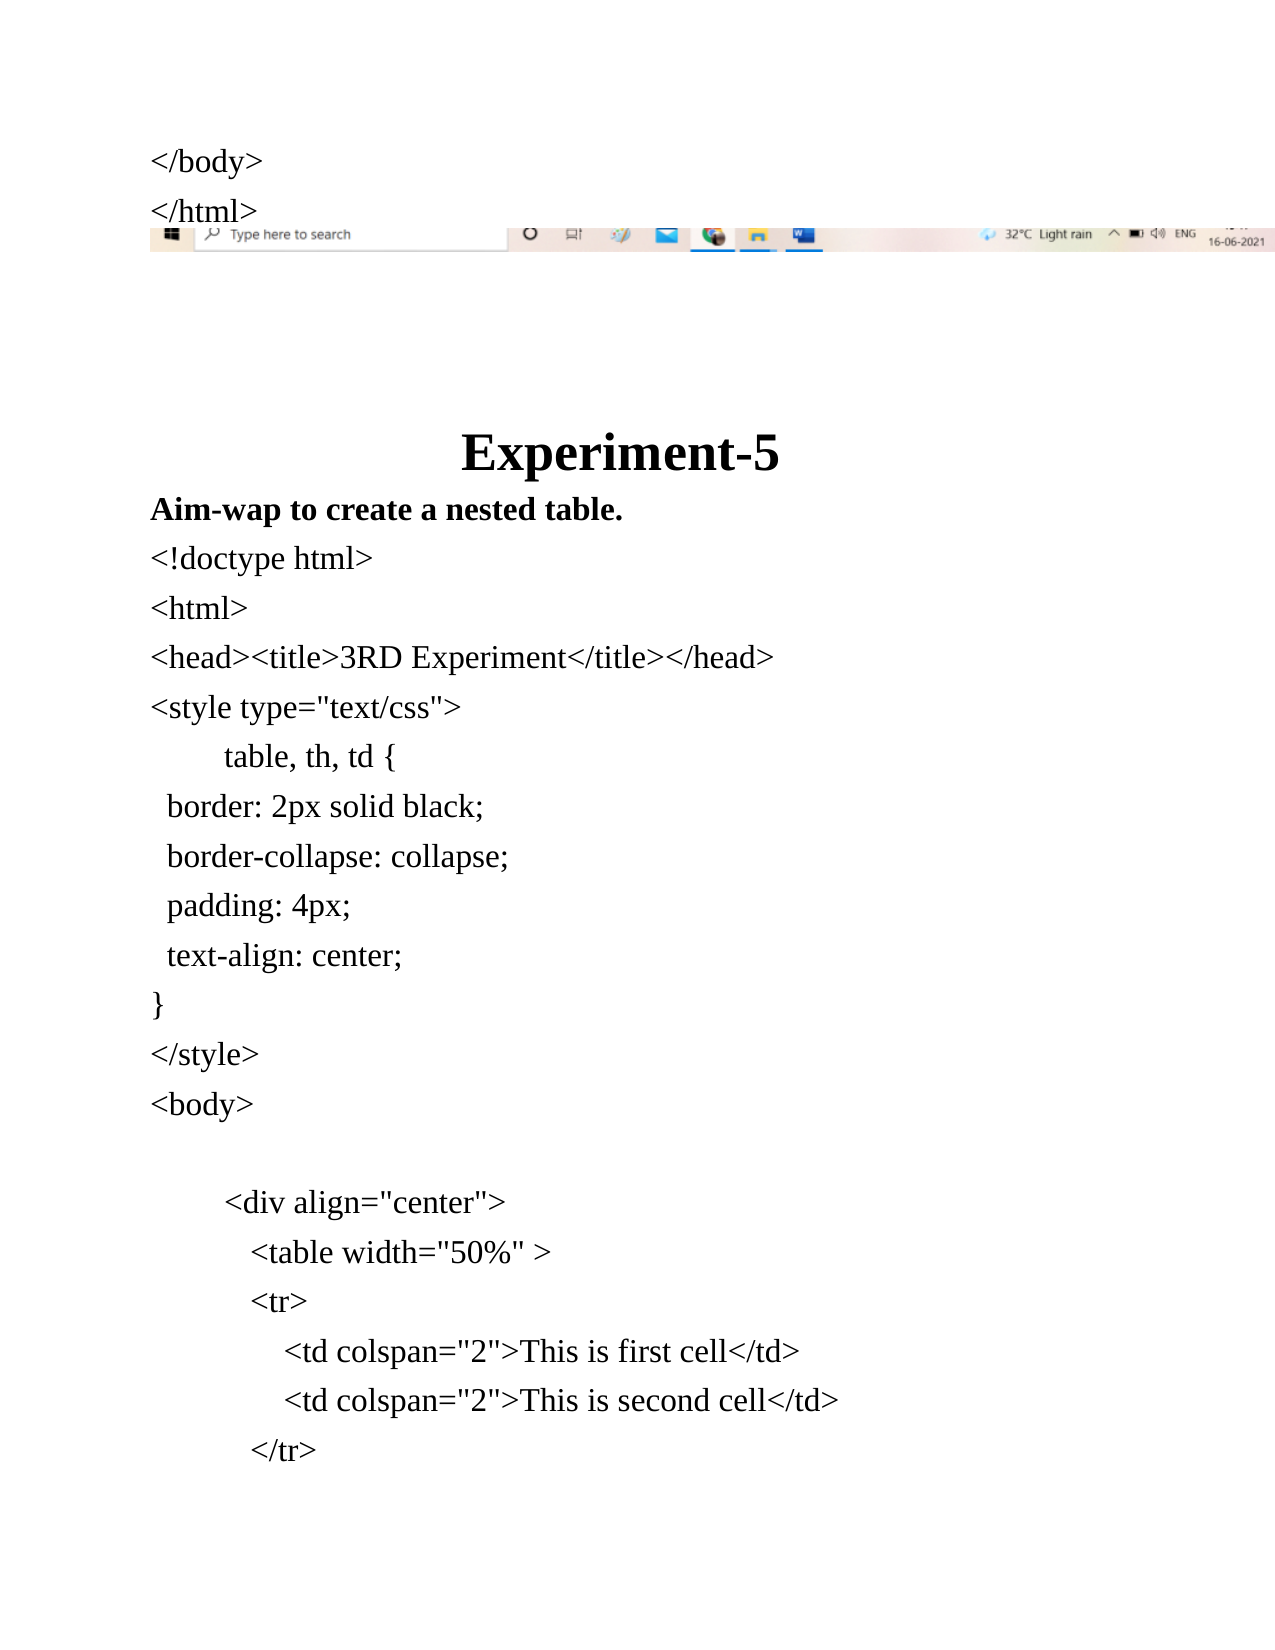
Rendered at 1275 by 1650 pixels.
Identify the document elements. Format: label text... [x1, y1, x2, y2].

text Aim-wap to create a nested table. [150, 497, 1125, 526]
text <table width="50%" > [150, 1240, 1125, 1269]
text </style> [150, 1042, 1125, 1071]
text text-align: center; [150, 943, 1125, 972]
text Experiment-5 [535, 447, 1125, 476]
text <body> [150, 1092, 1125, 1121]
text </body> [150, 150, 1125, 179]
text padding: 4px; [150, 894, 1125, 922]
text <td colspan="2">This is first cell</td> [150, 1339, 1125, 1368]
text <head><title>3RD Experiment</title></head> [150, 646, 1125, 674]
text <!doctype html> [150, 547, 1125, 575]
text <div align="center"> [150, 1191, 1125, 1219]
text </tr> [150, 1438, 1125, 1467]
text border-collapse: collapse; [150, 844, 1125, 873]
text border: 2px solid black; [150, 794, 1125, 823]
text } [150, 993, 1125, 1022]
text <html> [150, 596, 1125, 625]
text <style type="text/css"> [150, 695, 1125, 724]
text </html> [150, 199, 1125, 228]
text <tr> [150, 1290, 1125, 1318]
text Experiment-5 [150, 447, 527, 476]
text table, th, td { [150, 745, 1125, 774]
text <td colspan="2">This is second cell</td> [150, 1389, 1125, 1418]
